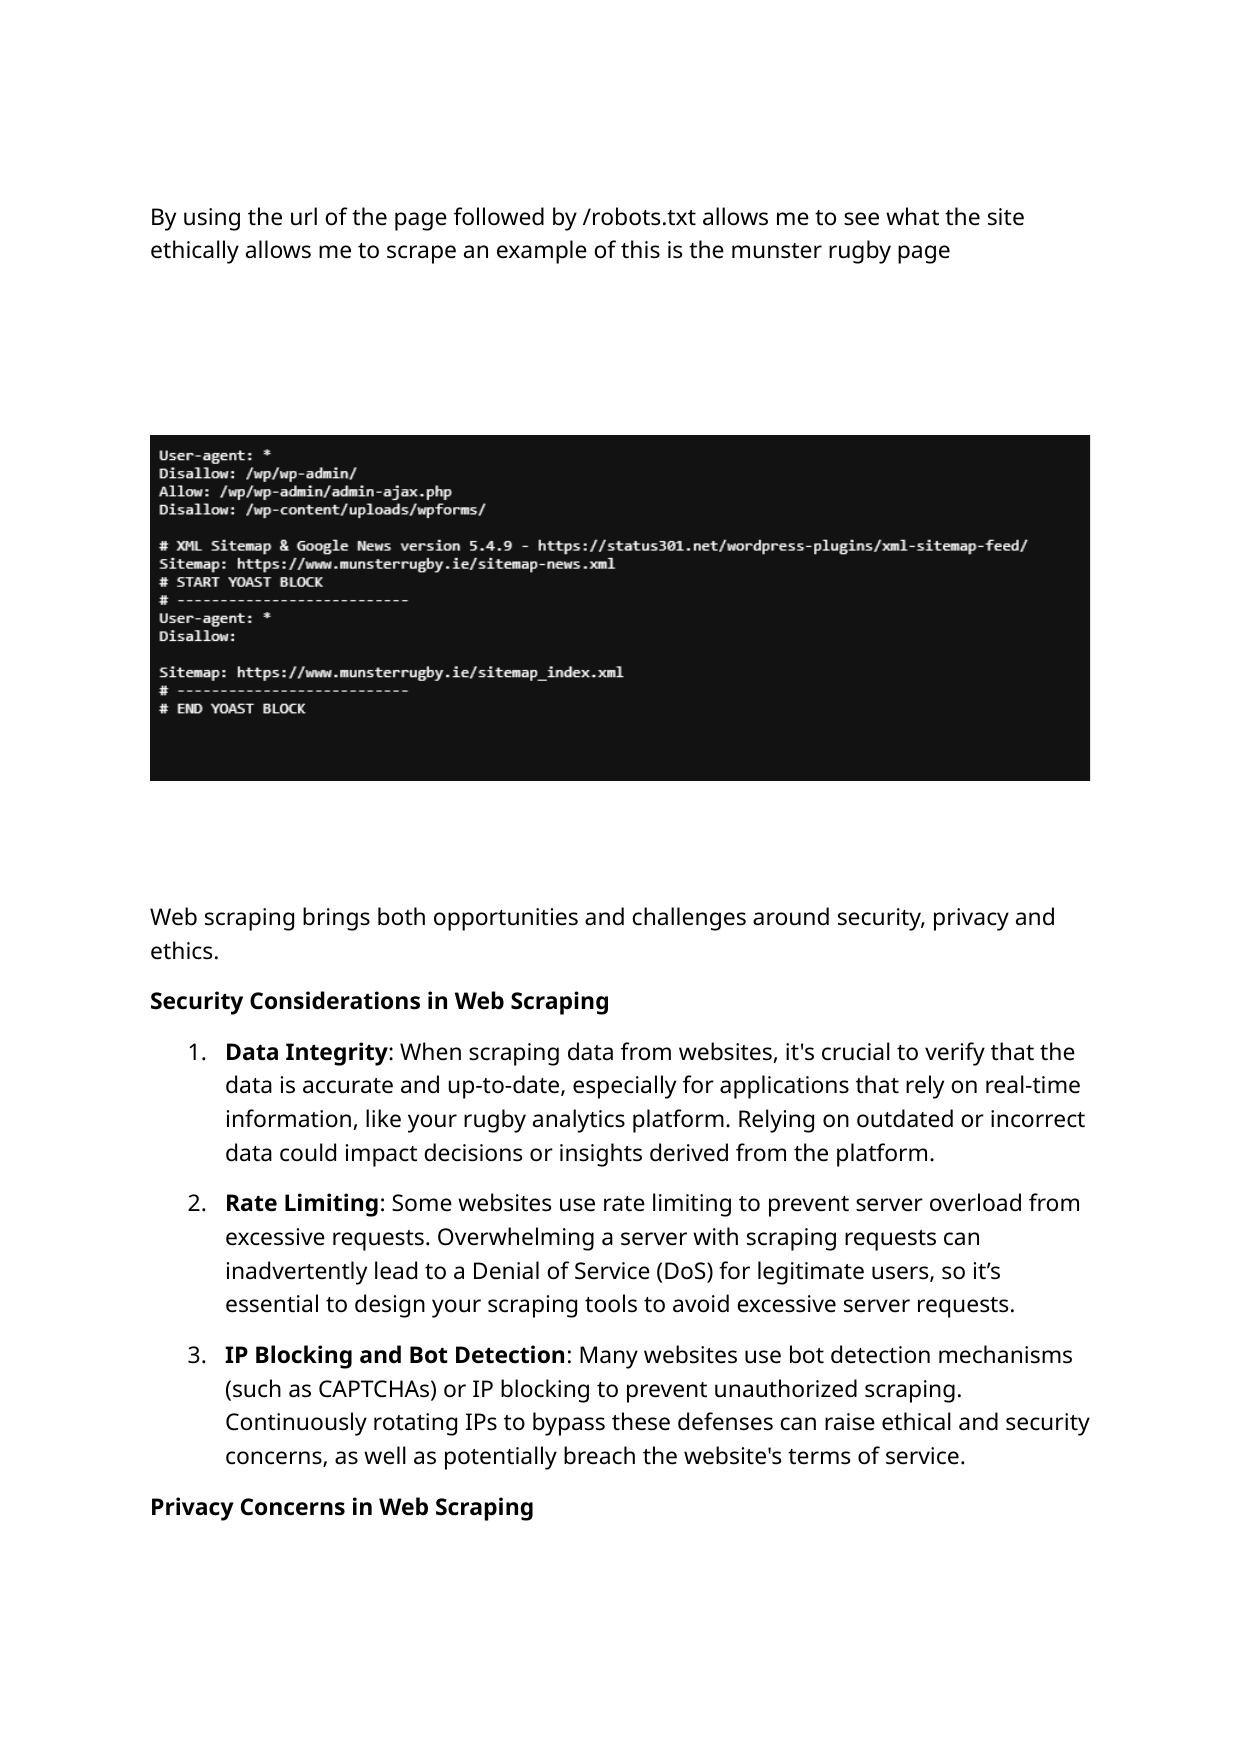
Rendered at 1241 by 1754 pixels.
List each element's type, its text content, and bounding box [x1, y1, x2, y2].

list Data Integrity: When scraping data from websites, it's crucial to verify that the data is accurate and up-to-date, especially for applications that rely on real-time information, like your rugby analytics platform. Relying on outdated or incorrect data could impact decisions or insights derived from the platform. [187, 1035, 1090, 1168]
text By using the url of the page followed by /robots.txt allows me to see what the site ethically allows me to scrape an example of this is the munster rugby page [150, 200, 1090, 265]
picture [150, 435, 1091, 781]
text Security Considerations in Web Scraping [150, 985, 1090, 1016]
list IP Blocking and Bot Detection: Many websites use bot detection mechanisms (such as CAPTCHAs) or IP blocking to prevent unauthorized scraping. Continuously rotating IPs to bypass these defenses can raise ethical and security concerns, as well as potentially breach the website's terms of service. [187, 1339, 1090, 1471]
text Web scraping brings both opportunities and challenges around security, privacy and ethics. [150, 901, 1090, 966]
text Privacy Concerns in Web Scraping [150, 1490, 1090, 1522]
list Rate Limiting: Some websites use rate limiting to prevent server overload from excessive requests. Overwhelming a server with scraping requests can inadvertently lead to a Denial of Service (DoS) for legitimate users, so it’s essential to design your scraping tools to avoid excessive server requests. [187, 1187, 1090, 1319]
